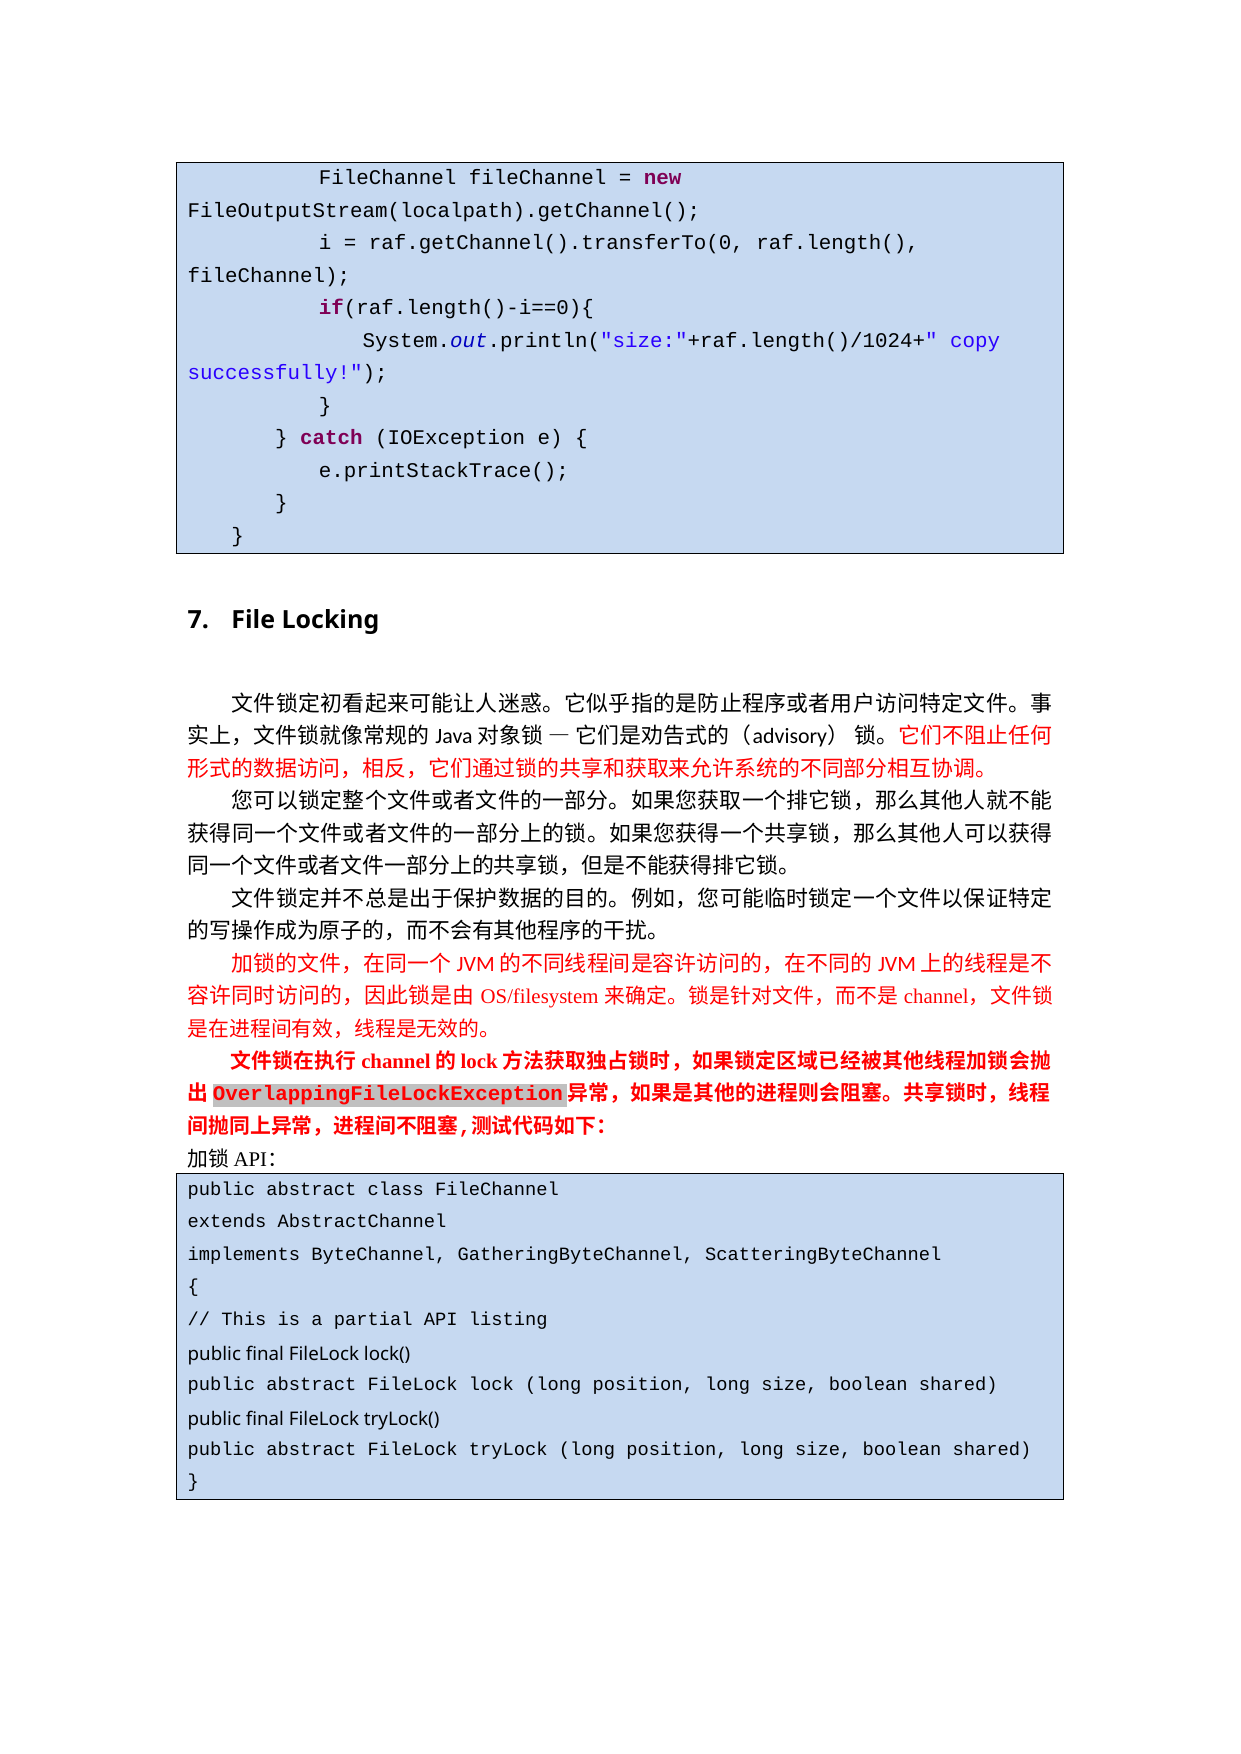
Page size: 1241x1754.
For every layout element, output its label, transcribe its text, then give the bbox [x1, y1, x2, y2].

text 文件锁定初看起来可能让人迷惑。它似乎指的是防止程序或者用户访问特定文件。事实上，文件锁就像常规的 Java 对象锁 ― 它们是劝告式的（advisory） 锁。它们不阻止任何形式的数据访问，相反，它们通过锁的共享和获取来允许系统的不同部分相互协调。 [187, 686, 1053, 783]
list File Locking [187, 587, 1053, 652]
table_header public abstract class FileChannel extends AbstractChannel implements ByteChannel, GatheringByteChannel, ScatteringByteChannel { // This is a partial API listing public final FileLock lock() public abstract FileLock lock (long position, long size, boolean shared) public final FileLock tryLock() public abstract FileLock tryLock (long position, long size, boolean shared) } [177, 1174, 1063, 1499]
text 加锁API： [187, 1141, 1053, 1173]
text 文件锁定并不总是出于保护数据的目的。例如，您可能临时锁定一个文件以保证特定的写操作成为原子的，而不会有其他程序的干扰。 [187, 881, 1053, 946]
text 加锁的文件，在同一个JVM的不同线程间是容许访问的，在不同的JVM上的线程是不容许同时访问的，因此锁是由 OS/filesystem 来确定。锁是针对文件，而不是channel，文件锁是在进程间有效，线程是无效的。 [187, 946, 1053, 1043]
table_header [177, 163, 1063, 553]
text 您可以锁定整个文件或者文件的一部分。如果您获取一个排它锁，那么其他人就不能获得同一个文件或者文件的一部分上的锁。如果您获得一个共享锁，那么其他人可以获得同一个文件或者文件一部分上的共享锁，但是不能获得排它锁。 [187, 783, 1053, 881]
text 文件锁在执行channel的lock方法获取独占锁时，如果锁定区域已经被其他线程加锁会抛出OverlappingFileLockException异常，如果是其他的进程则会阻塞。共享锁时，线程间抛同上异常，进程间不阻塞,测试代码如下： [187, 1043, 1053, 1141]
